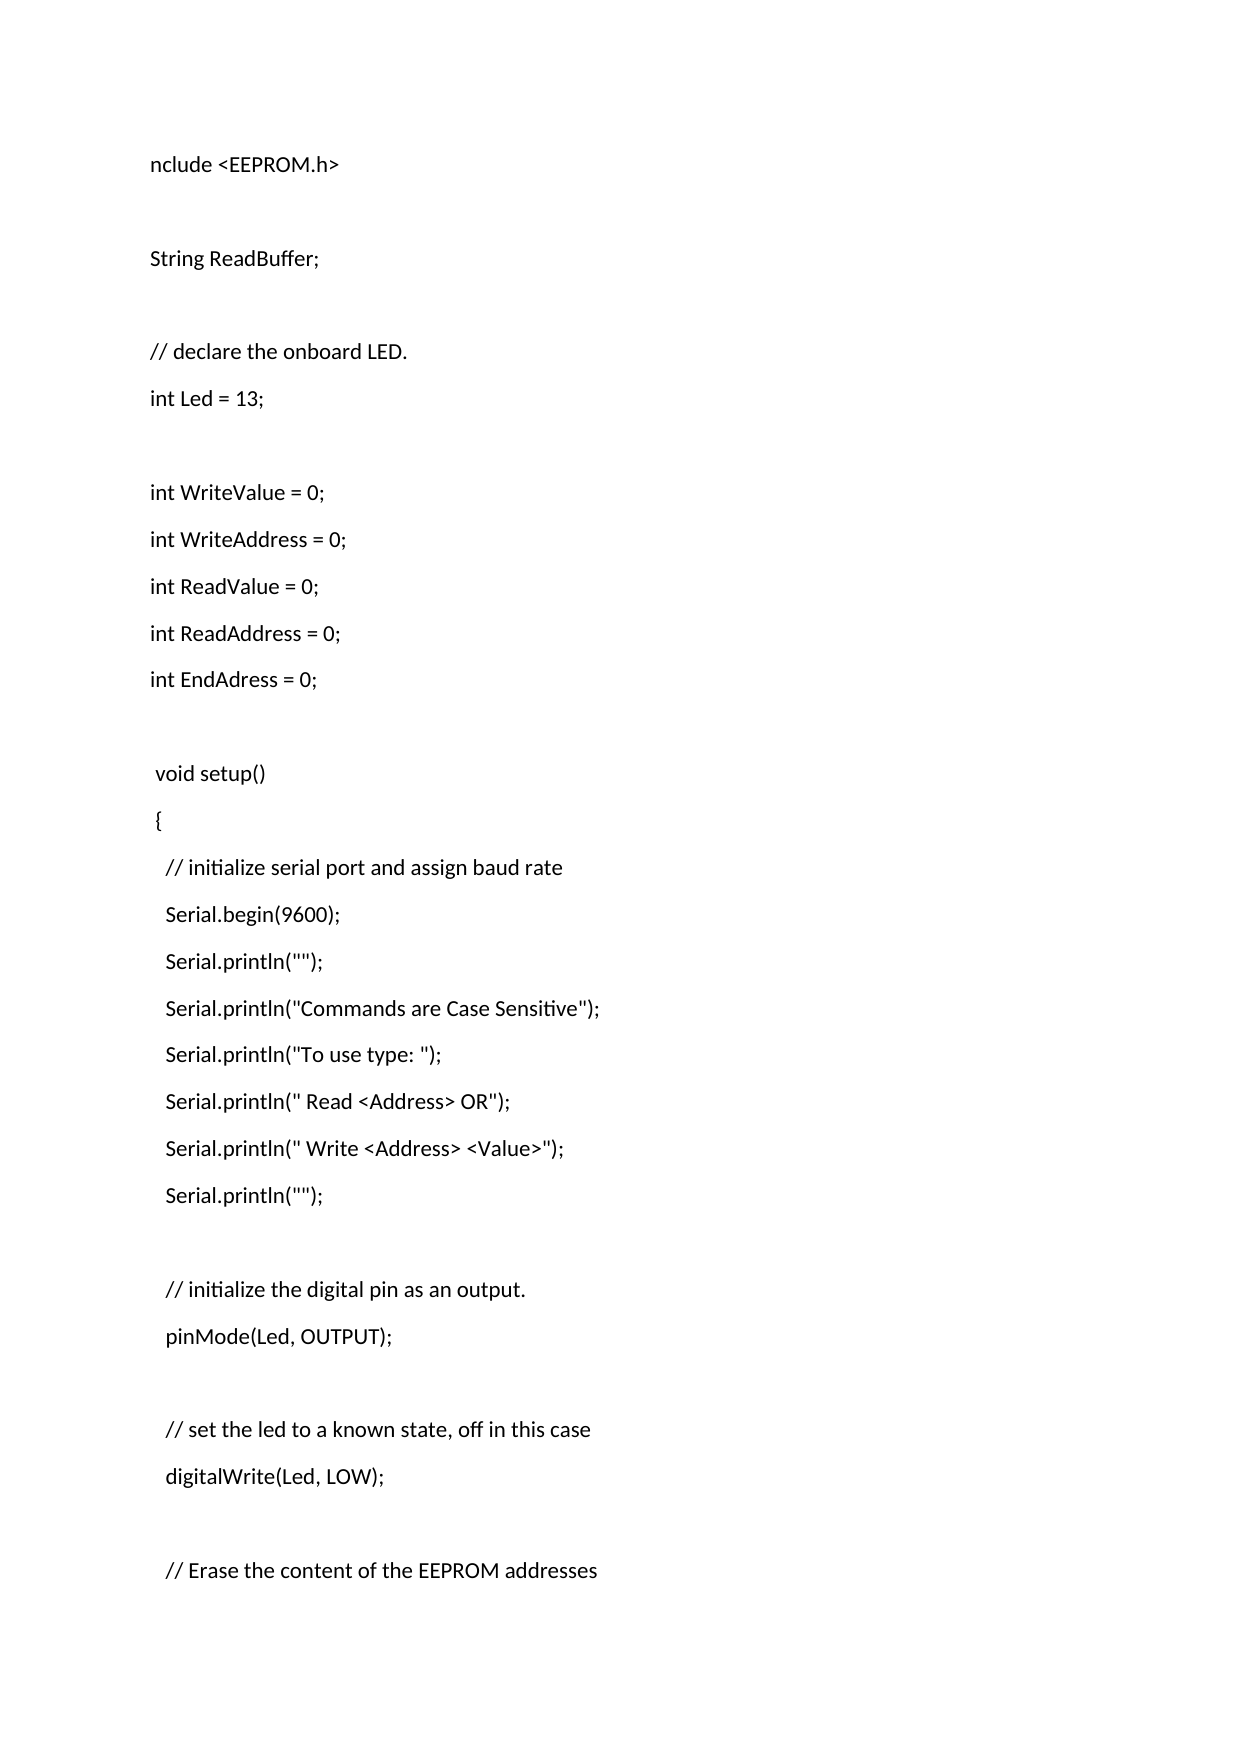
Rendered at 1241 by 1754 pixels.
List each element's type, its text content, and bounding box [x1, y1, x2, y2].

text void setup() [150, 759, 1090, 787]
text int WriteAddress = 0; [150, 525, 1090, 553]
text int EndAdress = 0; [150, 666, 1090, 694]
text int WriteValue = 0; [150, 478, 1090, 506]
text nclude <EEPROM.h> [150, 150, 1090, 178]
text // Erase the content of the EEPROM addresses [150, 1556, 1090, 1584]
text pinMode(Led, OUTPUT); [150, 1322, 1090, 1350]
text Serial.println(""); [150, 947, 1090, 975]
text Serial.println(" Read <Address> OR"); [150, 1087, 1090, 1116]
text { [150, 806, 1090, 834]
text Serial.println(" Write <Address> <Value>"); [150, 1134, 1090, 1162]
text digitalWrite(Led, LOW); [150, 1462, 1090, 1491]
text // initialize the digital pin as an output. [150, 1275, 1090, 1303]
text // set the led to a known state, off in this case [150, 1416, 1090, 1444]
text // initialize serial port and assign baud rate [150, 853, 1090, 881]
text Serial.begin(9600); [150, 900, 1090, 928]
text String ReadBuffer; [150, 244, 1090, 272]
text // declare the onboard LED. [150, 337, 1090, 366]
text Serial.println("Commands are Case Sensitive"); [150, 994, 1090, 1022]
text int ReadValue = 0; [150, 572, 1090, 600]
text Serial.println(""); [150, 1181, 1090, 1209]
text Serial.println("To use type: "); [150, 1041, 1090, 1069]
text int Led = 13; [150, 384, 1090, 412]
text int ReadAddress = 0; [150, 619, 1090, 647]
